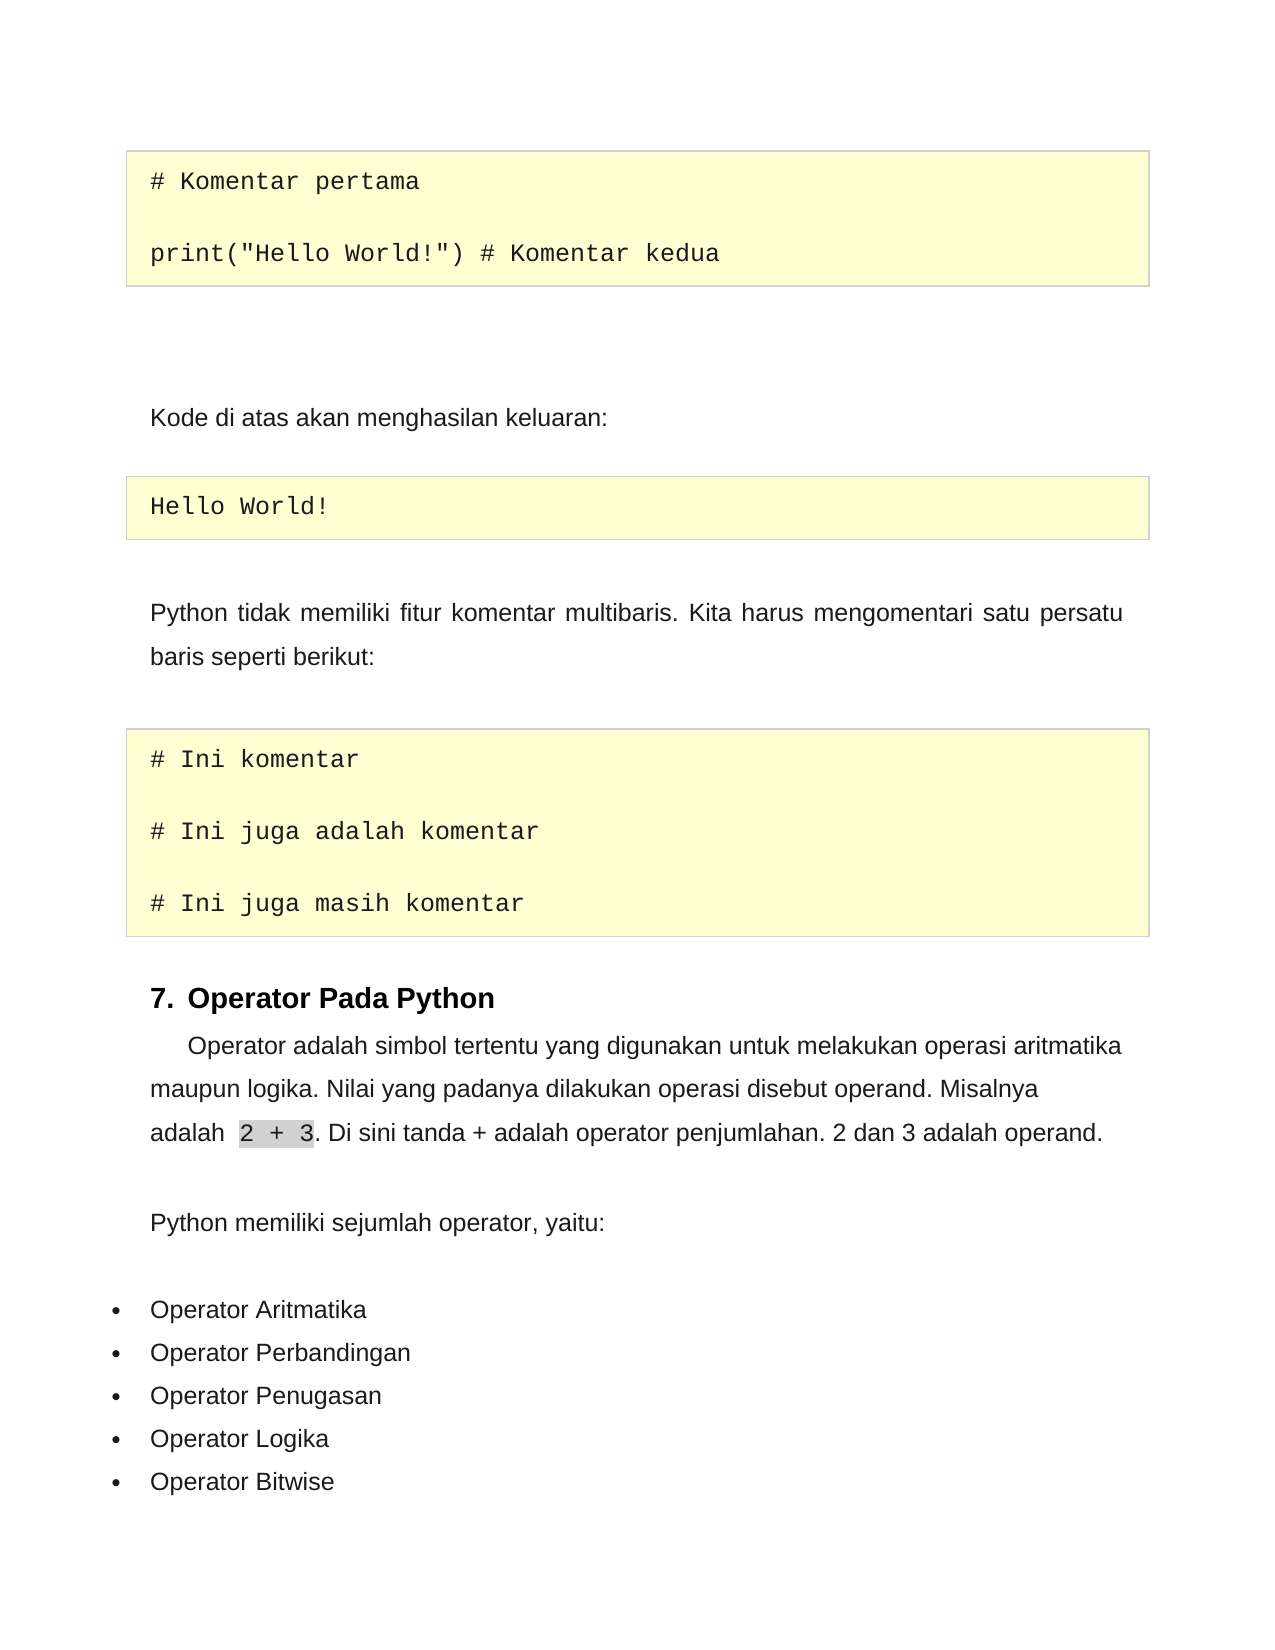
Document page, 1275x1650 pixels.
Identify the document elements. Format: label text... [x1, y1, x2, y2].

list Operator Perbandingan [112, 1338, 1125, 1366]
text # Ini juga adalah komentar [127, 800, 1148, 847]
list Operator Aritmatika [112, 1294, 1125, 1323]
list Operator Bitwise [112, 1467, 1125, 1496]
text Kode di atas akan menghasilan keluaran: [150, 403, 1125, 432]
text # Ini komentar [127, 730, 1148, 775]
text Operator adalah simbol tertentu yang digunakan untuk melakukan operasi aritmatika maupun logika. Nilai yang padanya dilakukan operasi disebut operand. Misalnya adalah 2 + 3. Di sini tanda + adalah operator penjumlahan. 2 dan 3 adalah operand. [150, 1031, 1125, 1148]
list Operator Penugasan [112, 1381, 1125, 1409]
list Operator Logika [112, 1424, 1125, 1453]
text # Ini juga masih komentar [127, 872, 1148, 936]
text Python tidak memiliki fitur komentar multibaris. Kita harus mengomentari satu persatu baris seperti berikut: [150, 598, 1125, 670]
text print("Hello World!") # Komentar kedua [127, 222, 1148, 285]
text # Komentar pertama [127, 152, 1148, 197]
text Hello World! [127, 477, 1148, 539]
text Python memiliki sejumlah operator, yaitu: [150, 1208, 1125, 1236]
subtitle Operator Pada Python [150, 981, 1125, 1014]
